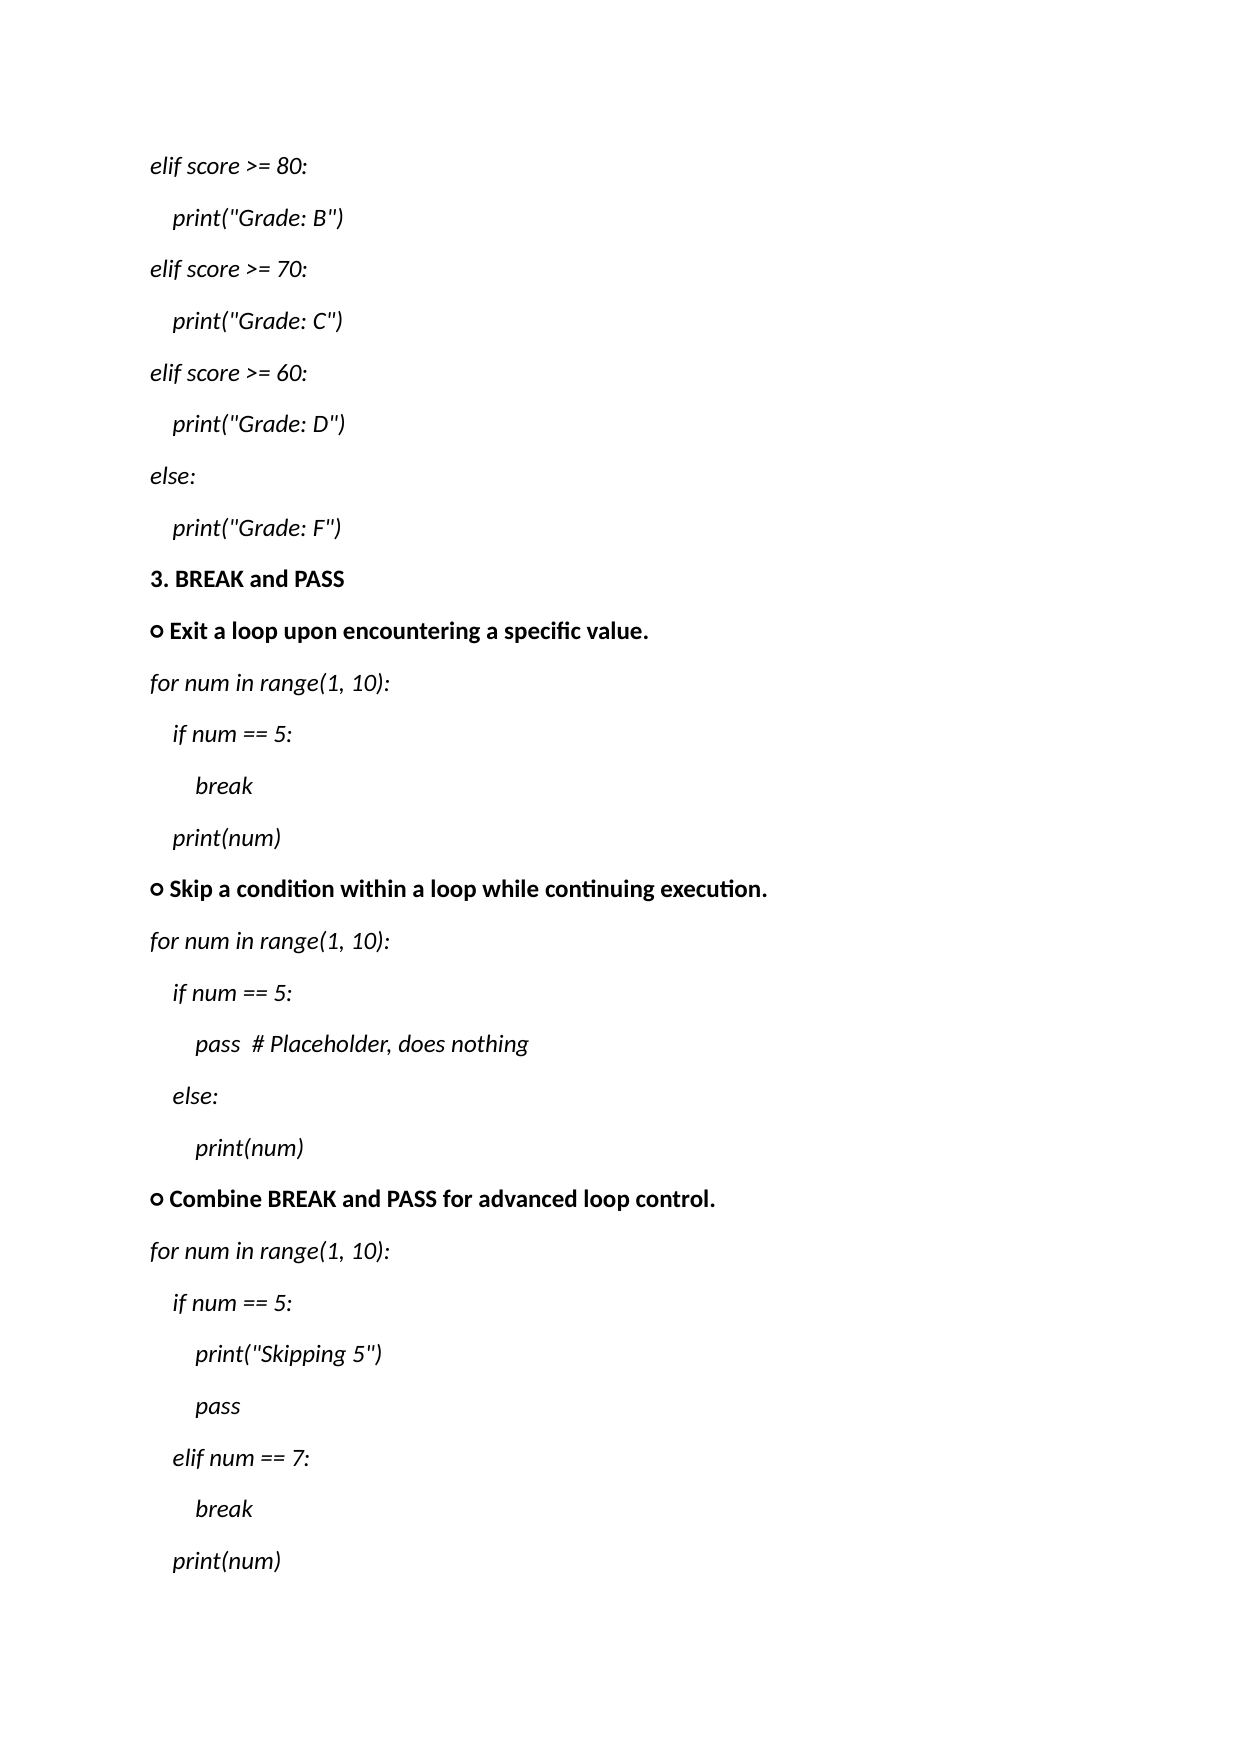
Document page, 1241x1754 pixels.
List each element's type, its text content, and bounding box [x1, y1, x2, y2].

text break [150, 1493, 1090, 1524]
text ○ Skip a condition within a loop while continuing execution. [150, 873, 1090, 904]
text print("Grade: F") [150, 512, 1090, 542]
text print("Skipping 5") [150, 1338, 1090, 1369]
text print(num) [150, 822, 1090, 852]
text for num in range(1, 10): [150, 667, 1090, 697]
text print("Grade: C") [150, 305, 1090, 336]
text for num in range(1, 10): [150, 1235, 1090, 1266]
text for num in range(1, 10): [150, 925, 1090, 956]
text 3. BREAK and PASS [150, 563, 1090, 594]
text ○ Exit a loop upon encountering a specific value. [150, 615, 1090, 646]
text break [150, 770, 1090, 801]
text elif score >= 60: [150, 357, 1090, 387]
text if num == 5: [150, 977, 1090, 1007]
text print("Grade: B") [150, 202, 1090, 232]
text pass # Placeholder, does nothing [150, 1028, 1090, 1059]
text ○ Combine BREAK and PASS for advanced loop control. [150, 1183, 1090, 1214]
text print("Grade: D") [150, 408, 1090, 439]
text print(num) [150, 1132, 1090, 1162]
text pass [150, 1390, 1090, 1421]
text print(num) [150, 1545, 1090, 1576]
text else: [150, 460, 1090, 491]
text else: [150, 1080, 1090, 1111]
text elif score >= 70: [150, 253, 1090, 284]
text if num == 5: [150, 1287, 1090, 1317]
text if num == 5: [150, 718, 1090, 749]
text elif num == 7: [150, 1442, 1090, 1472]
text elif score >= 80: [150, 150, 1090, 181]
